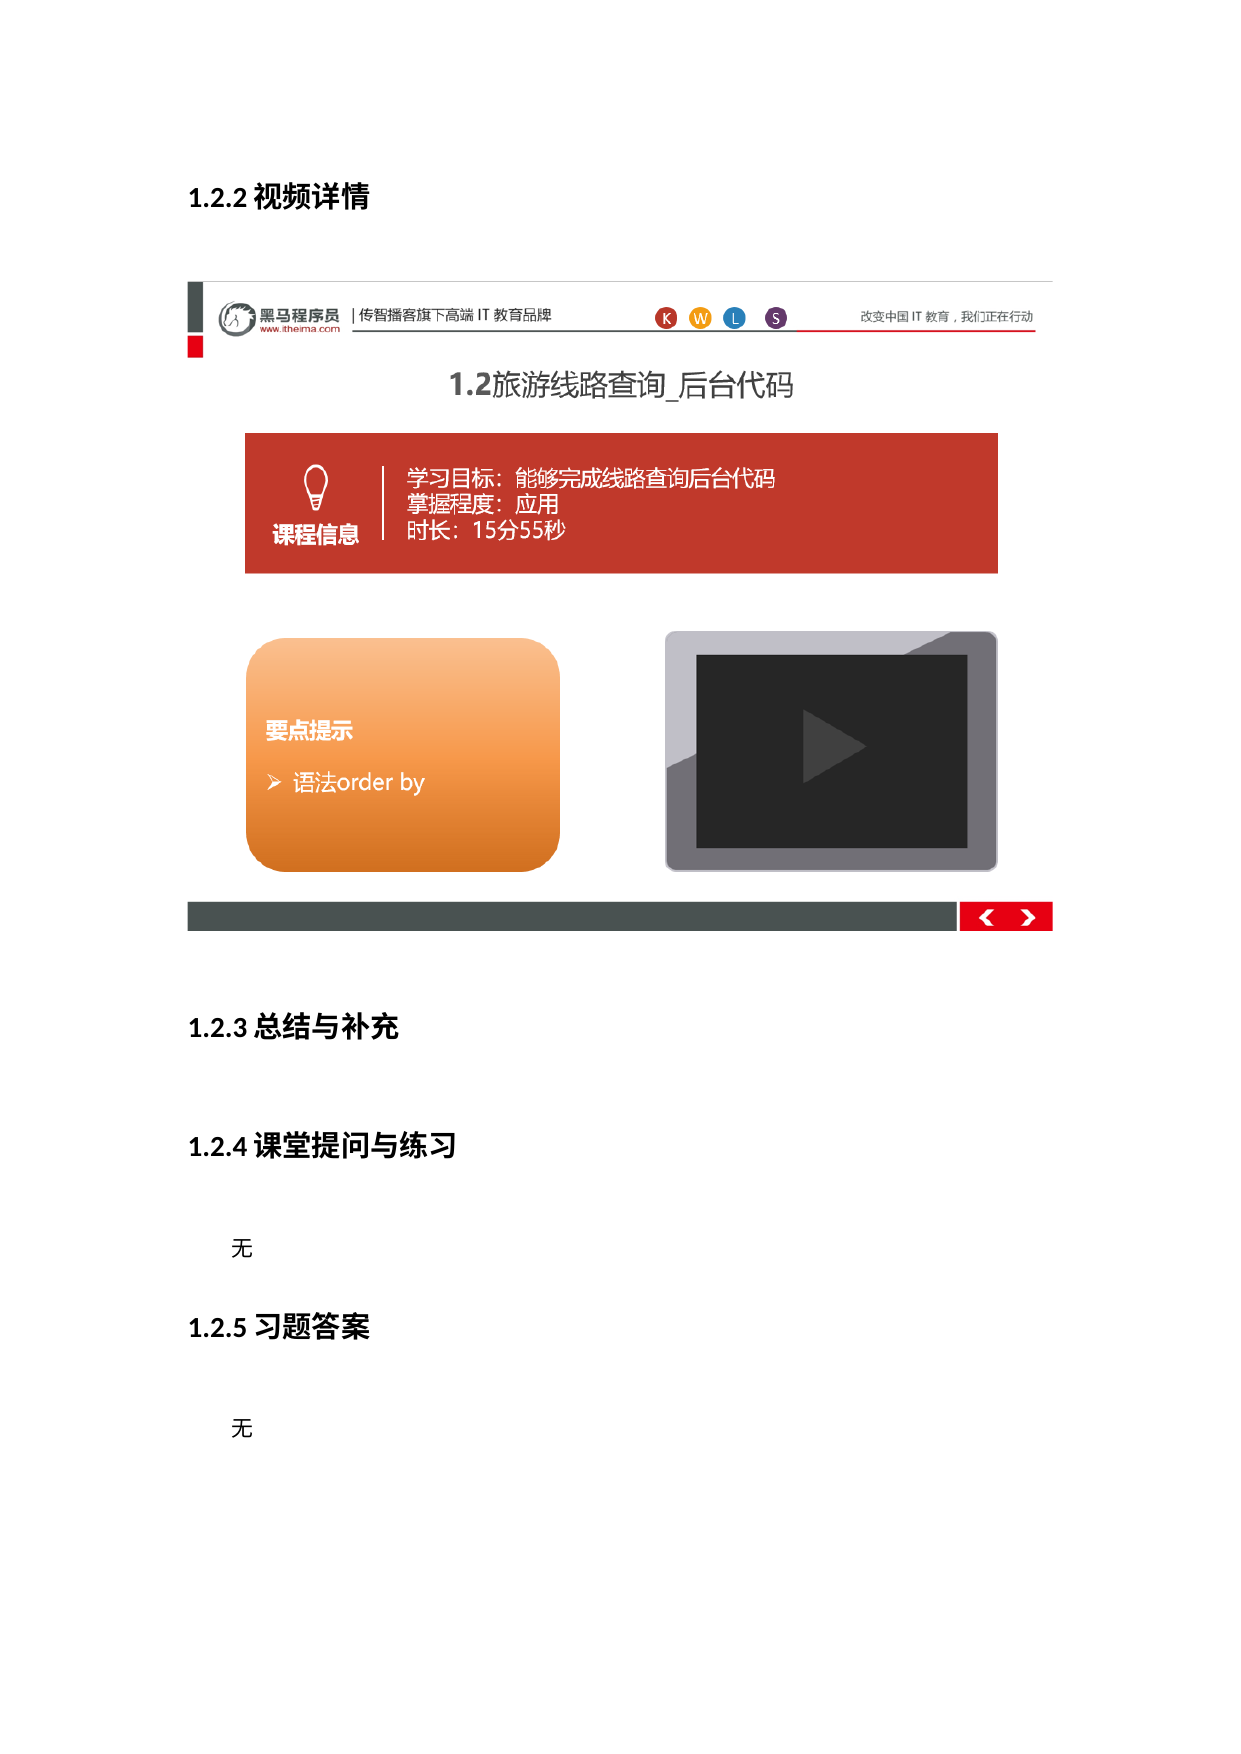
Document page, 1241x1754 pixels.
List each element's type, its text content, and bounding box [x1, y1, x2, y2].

picture [187, 280, 1053, 931]
text 无 [187, 1411, 1053, 1443]
subtitle 1.2.2视频详情 [187, 162, 1053, 227]
subtitle 1.2.5习题答案 [187, 1292, 1053, 1357]
subtitle 1.2.3总结与补充 [187, 992, 1053, 1057]
text 无 [187, 1230, 1053, 1263]
subtitle 1.2.4课堂提问与练习 [187, 1111, 1053, 1176]
